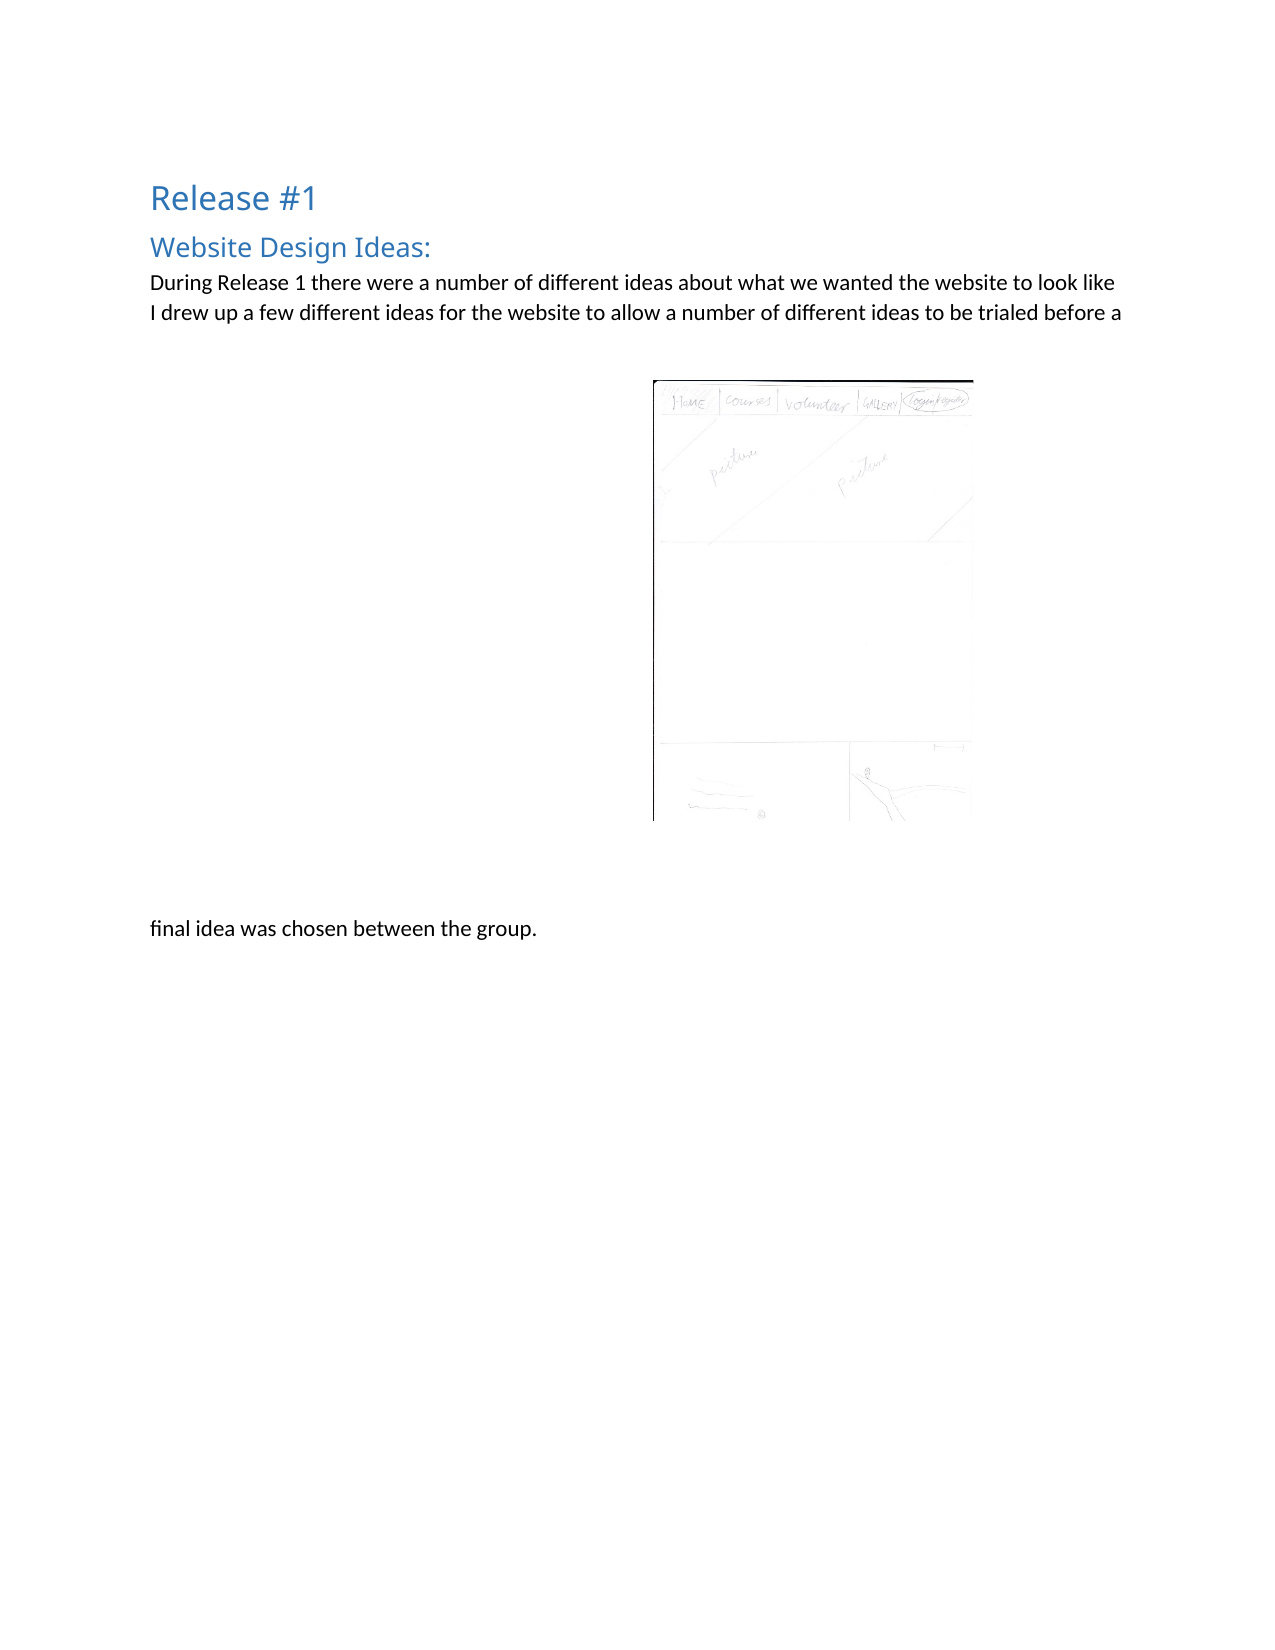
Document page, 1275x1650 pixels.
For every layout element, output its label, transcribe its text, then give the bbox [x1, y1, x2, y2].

subtitle Website Design Ideas: [150, 228, 1125, 265]
picture [653, 380, 974, 821]
subtitle Release #1 [150, 175, 1125, 220]
text During Release 1 there were a number of different ideas about what we wanted the website to look like I drew up a few different ideas for the website to allow a number of different ideas to be trialed before a final idea was chosen between the group. [150, 268, 1125, 942]
